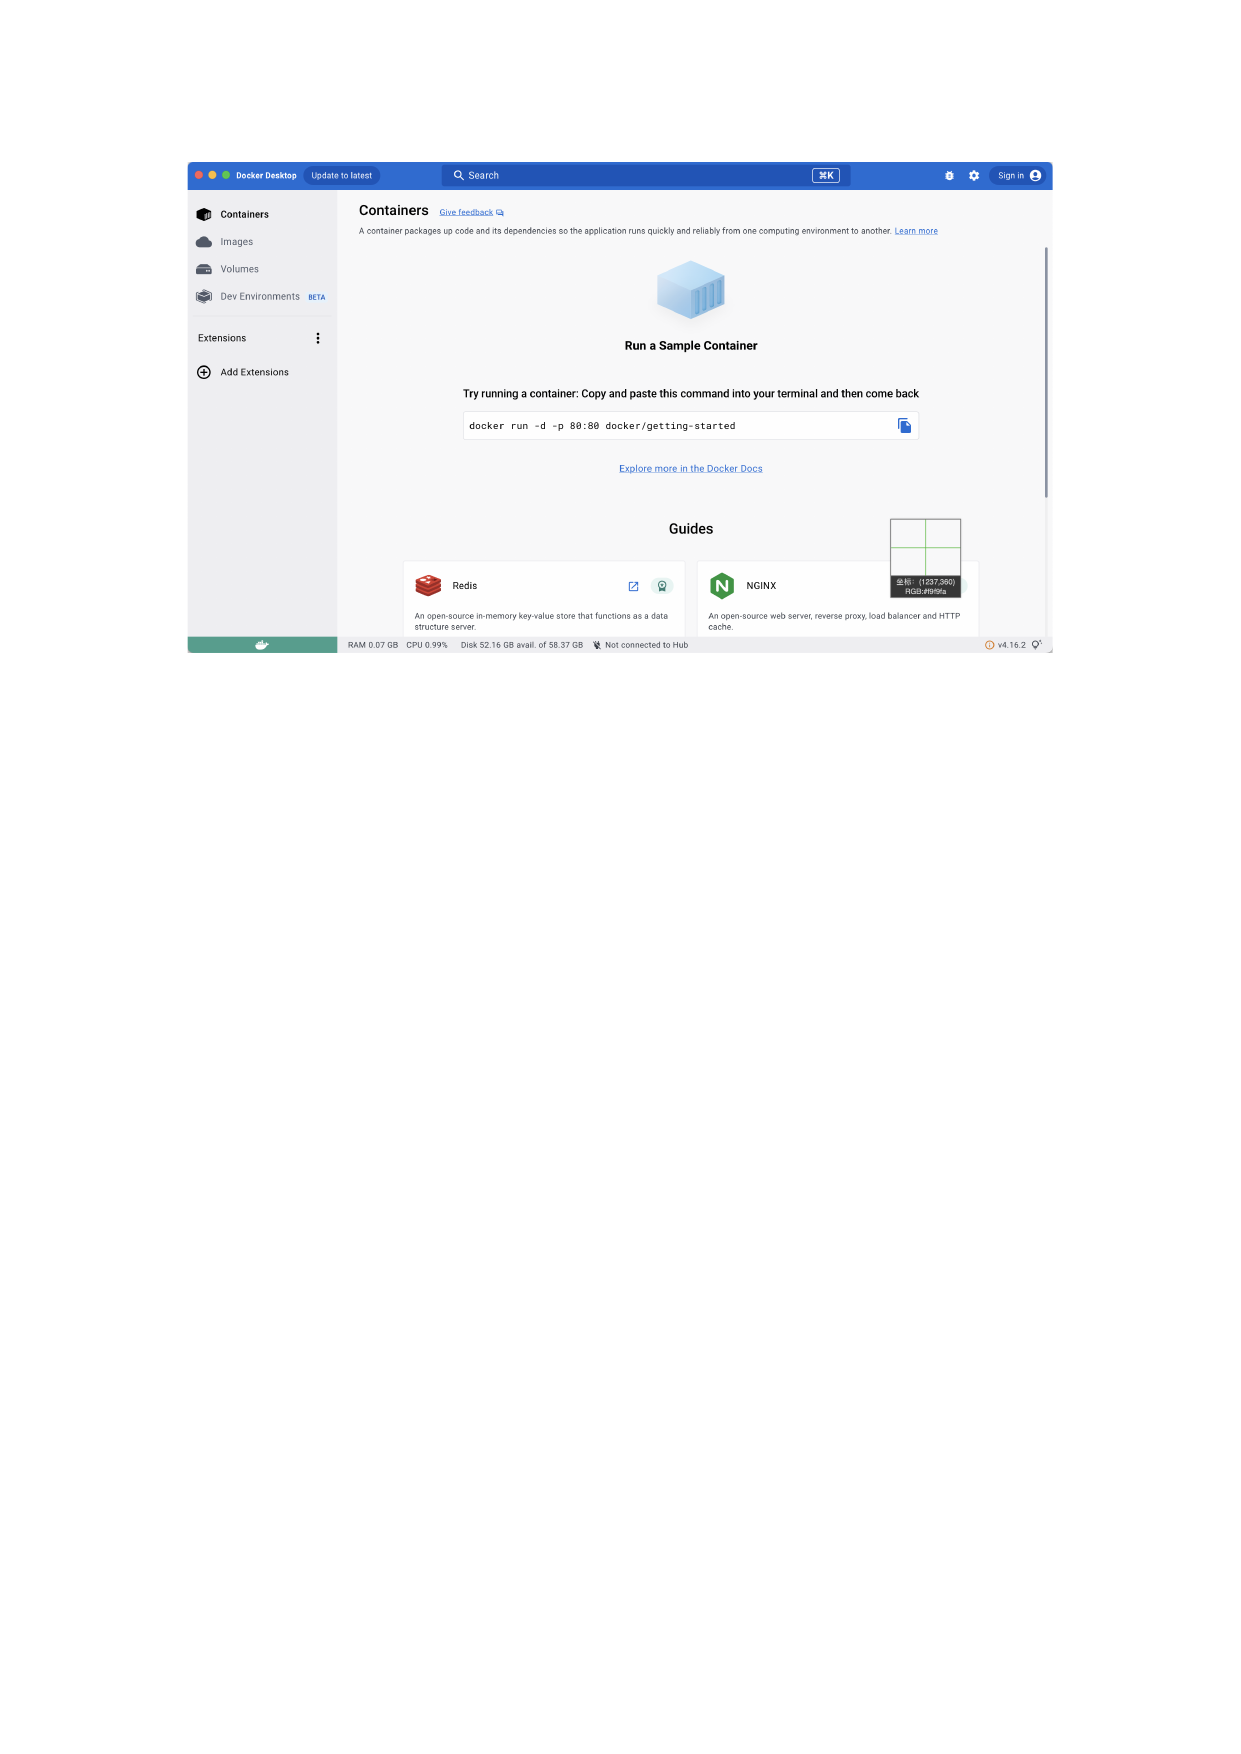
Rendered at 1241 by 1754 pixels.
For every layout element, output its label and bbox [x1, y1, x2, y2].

picture [187, 162, 1053, 653]
